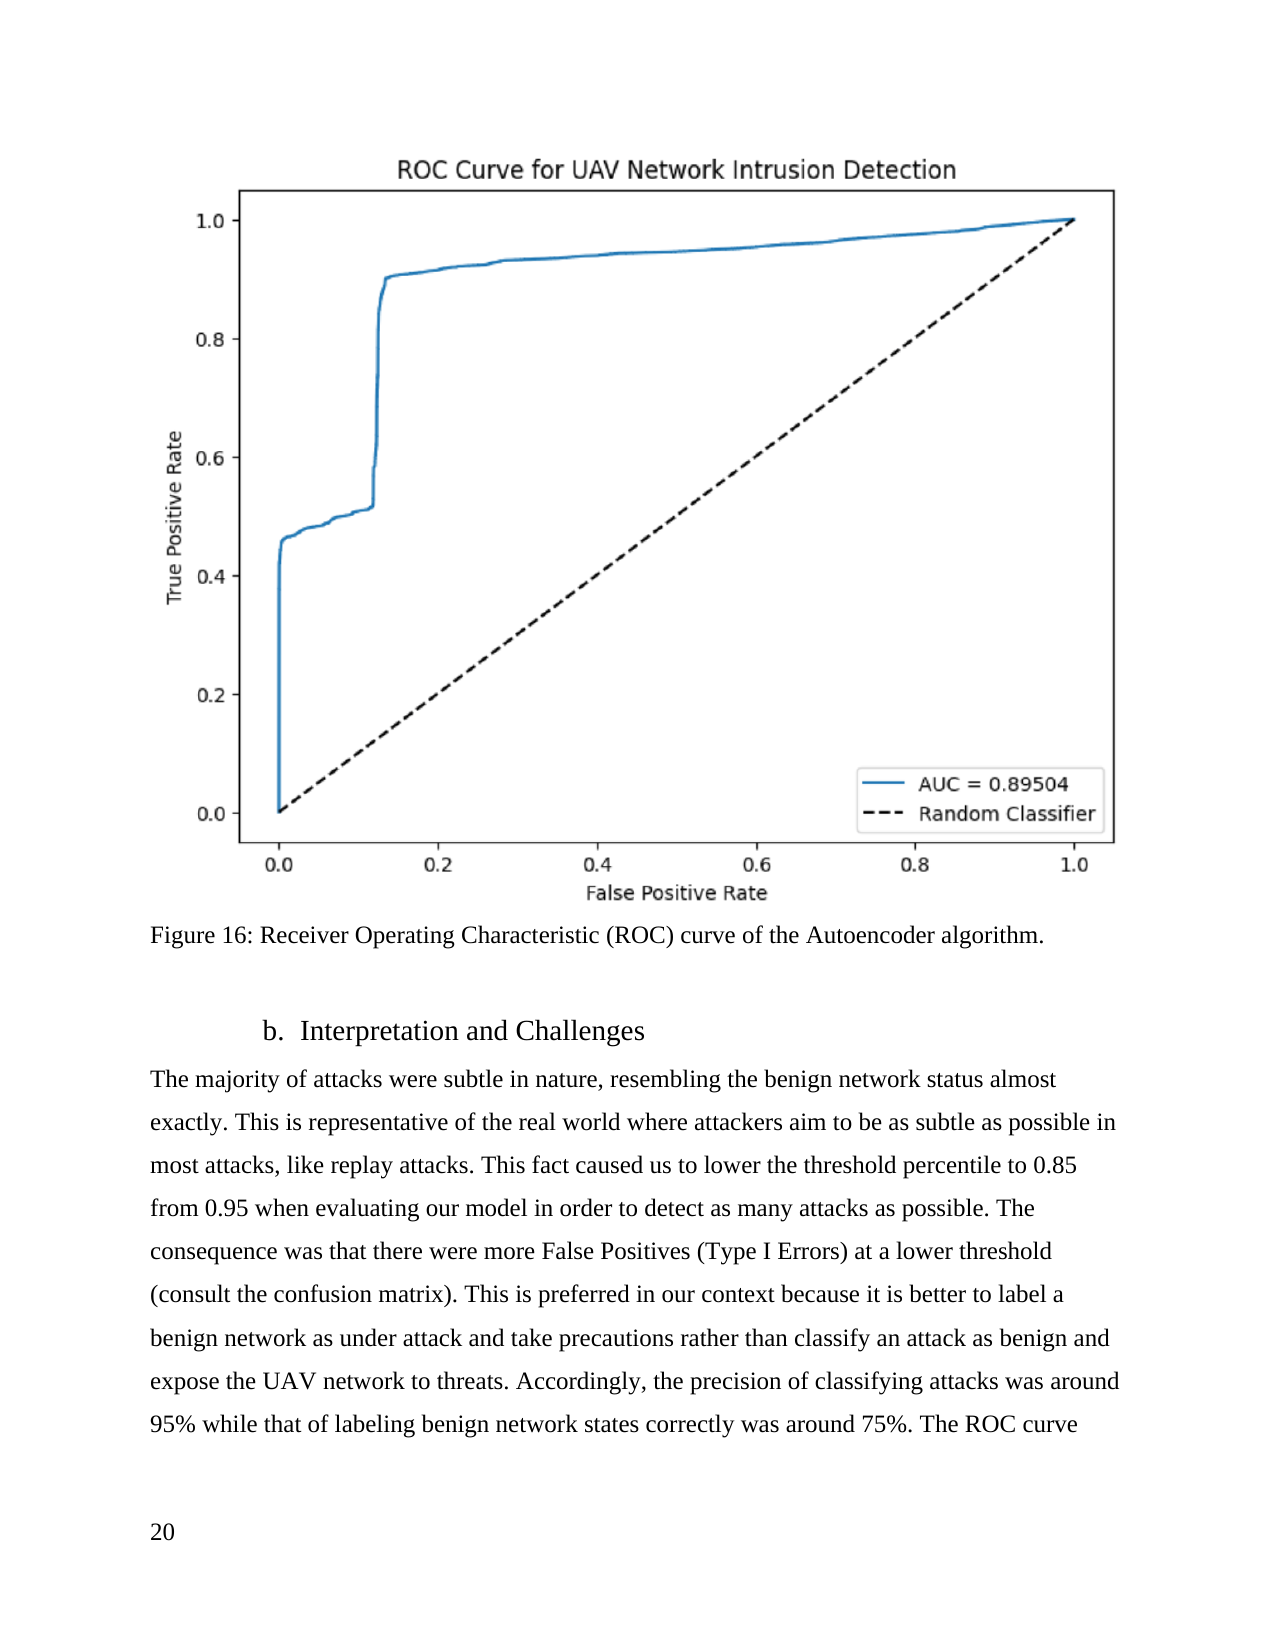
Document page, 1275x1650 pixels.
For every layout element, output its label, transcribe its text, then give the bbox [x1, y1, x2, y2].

picture [150, 150, 1125, 906]
text Figure 16: Receiver Operating Characteristic (ROC) curve of the Autoencoder algorithm. [150, 920, 1125, 949]
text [150, 1064, 1125, 1438]
list Interpretation and Challenges [262, 1013, 1125, 1047]
